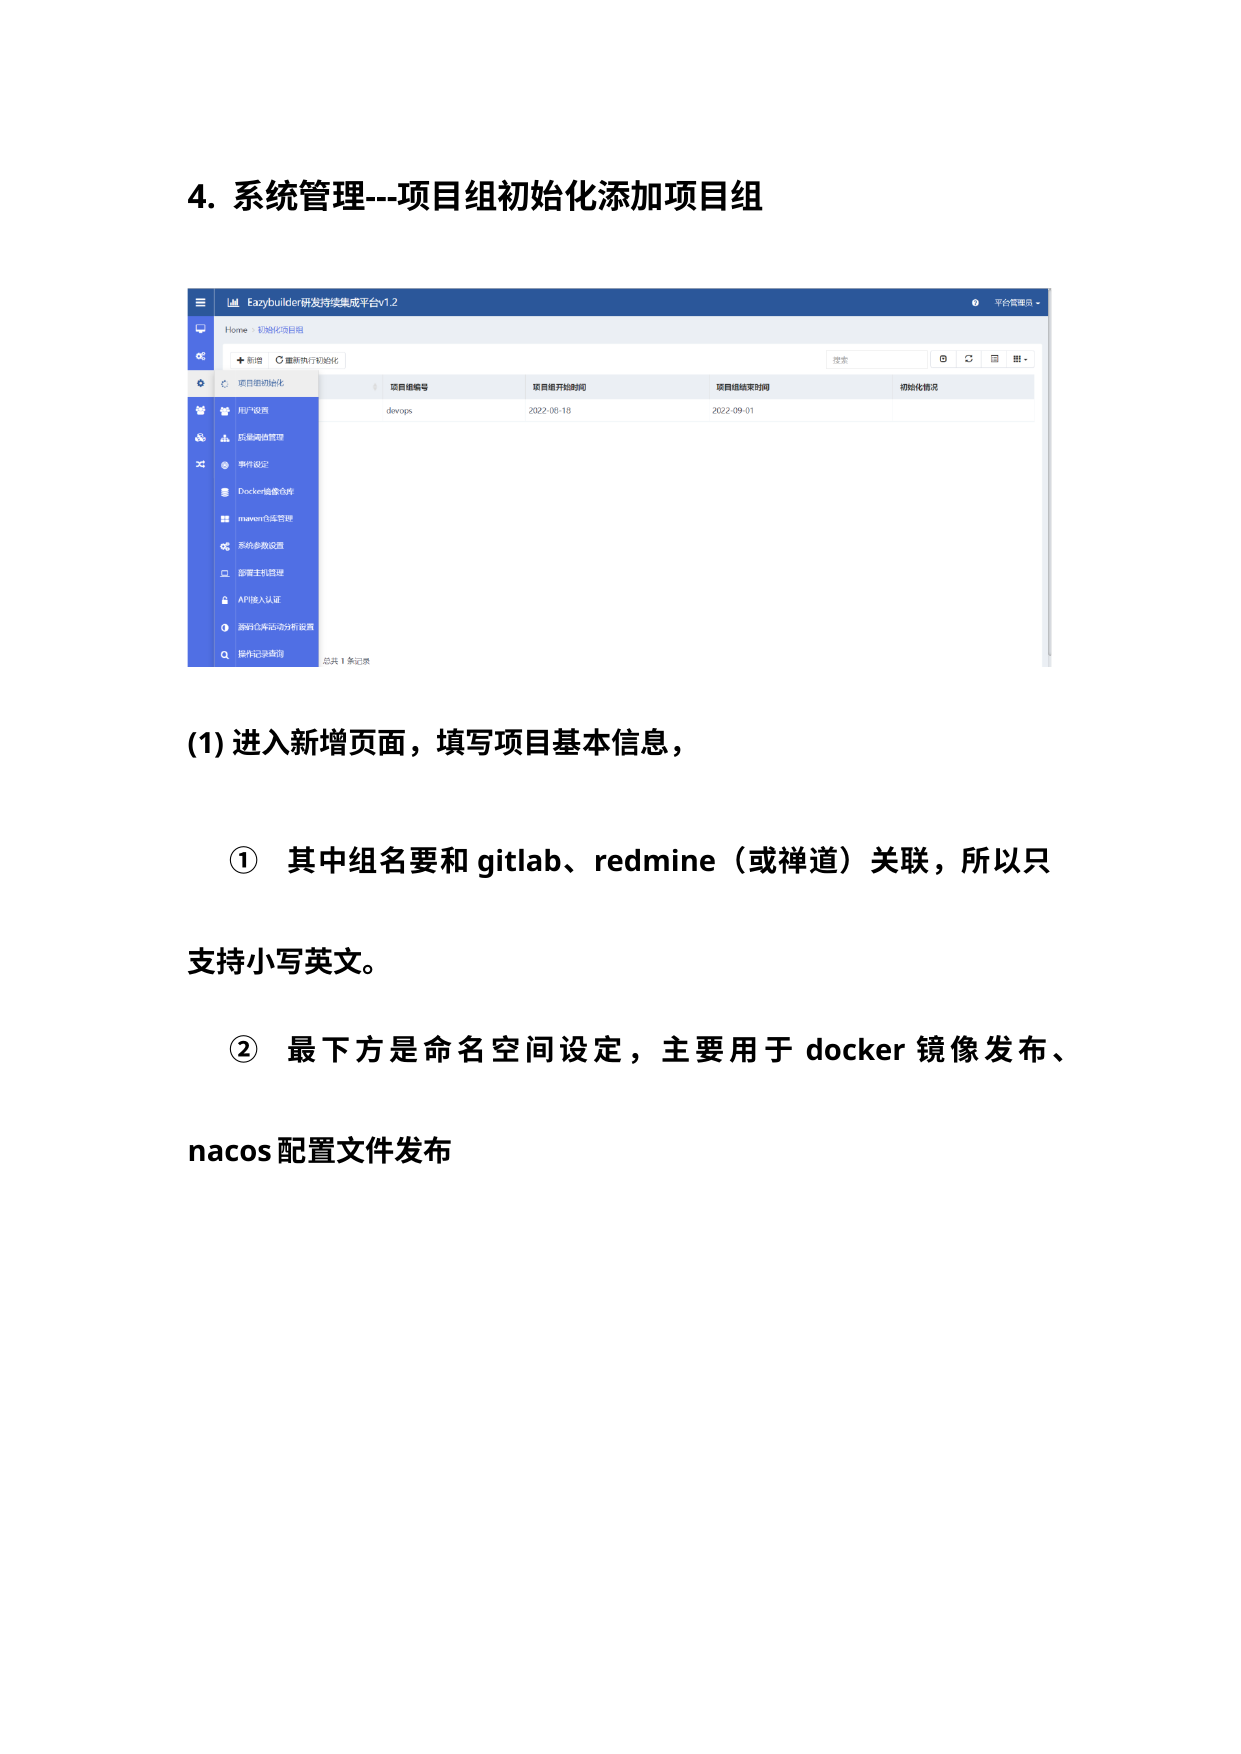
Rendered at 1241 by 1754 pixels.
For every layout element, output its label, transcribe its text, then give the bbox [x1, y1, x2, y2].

picture [187, 288, 1052, 667]
subtitle 系统管理---项目组初始化添加项目组 [187, 162, 1053, 227]
subtitle 进入新增页面，填写项目基本信息， [187, 708, 1053, 773]
subtitle 其中组名要和gitlab、redmine（或禅道）关联，所以只支持小写英文。 [187, 826, 1053, 992]
subtitle 最下方是命名空间设定，主要用于docker镜像发布、nacos配置文件发布 [187, 1046, 1053, 1211]
